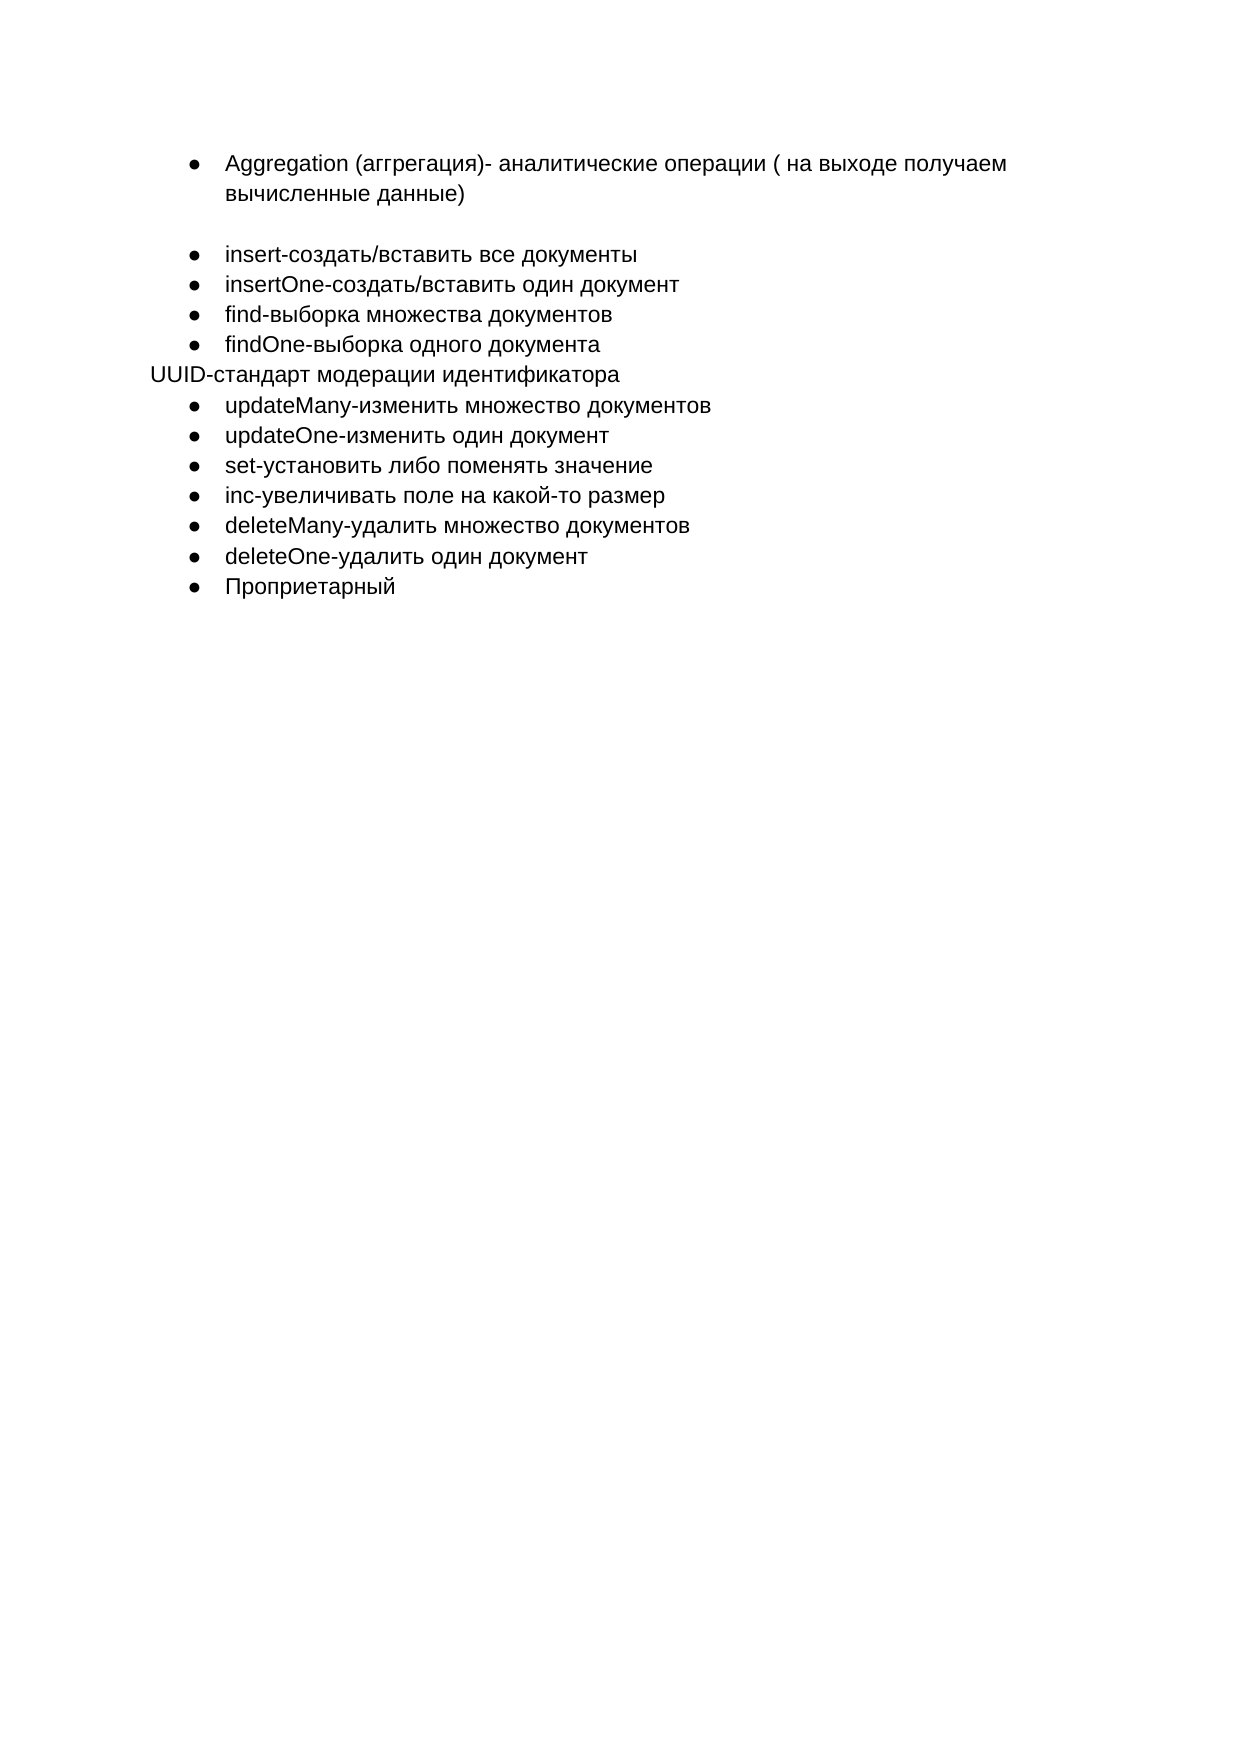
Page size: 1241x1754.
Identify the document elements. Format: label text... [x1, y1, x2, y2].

list deleteOne-удалить один документ [187, 543, 1090, 569]
list updateOne-изменить один документ [187, 422, 1090, 448]
list updateMany-изменить множество документов [187, 392, 1090, 418]
list inc-увеличивать поле на какой-то размер [187, 482, 1090, 509]
list findOne-выборка одного документа [187, 331, 1090, 358]
list insertOne-создать/вставить один документ [187, 271, 1090, 297]
list find-выборка множества документов [187, 301, 1090, 327]
list Aggregation (аггрегация)- аналитические операции ( на выходе получаем вычисленные данные) [187, 150, 1090, 207]
list insert-создать/вставить все документы [187, 241, 1090, 267]
list deleteMany-удалить множество документов [187, 512, 1090, 539]
list set-установить либо поменять значение [187, 452, 1090, 478]
list Проприетарный [187, 573, 1090, 599]
text UUID-стандарт модерации идентификатора [150, 361, 1090, 388]
